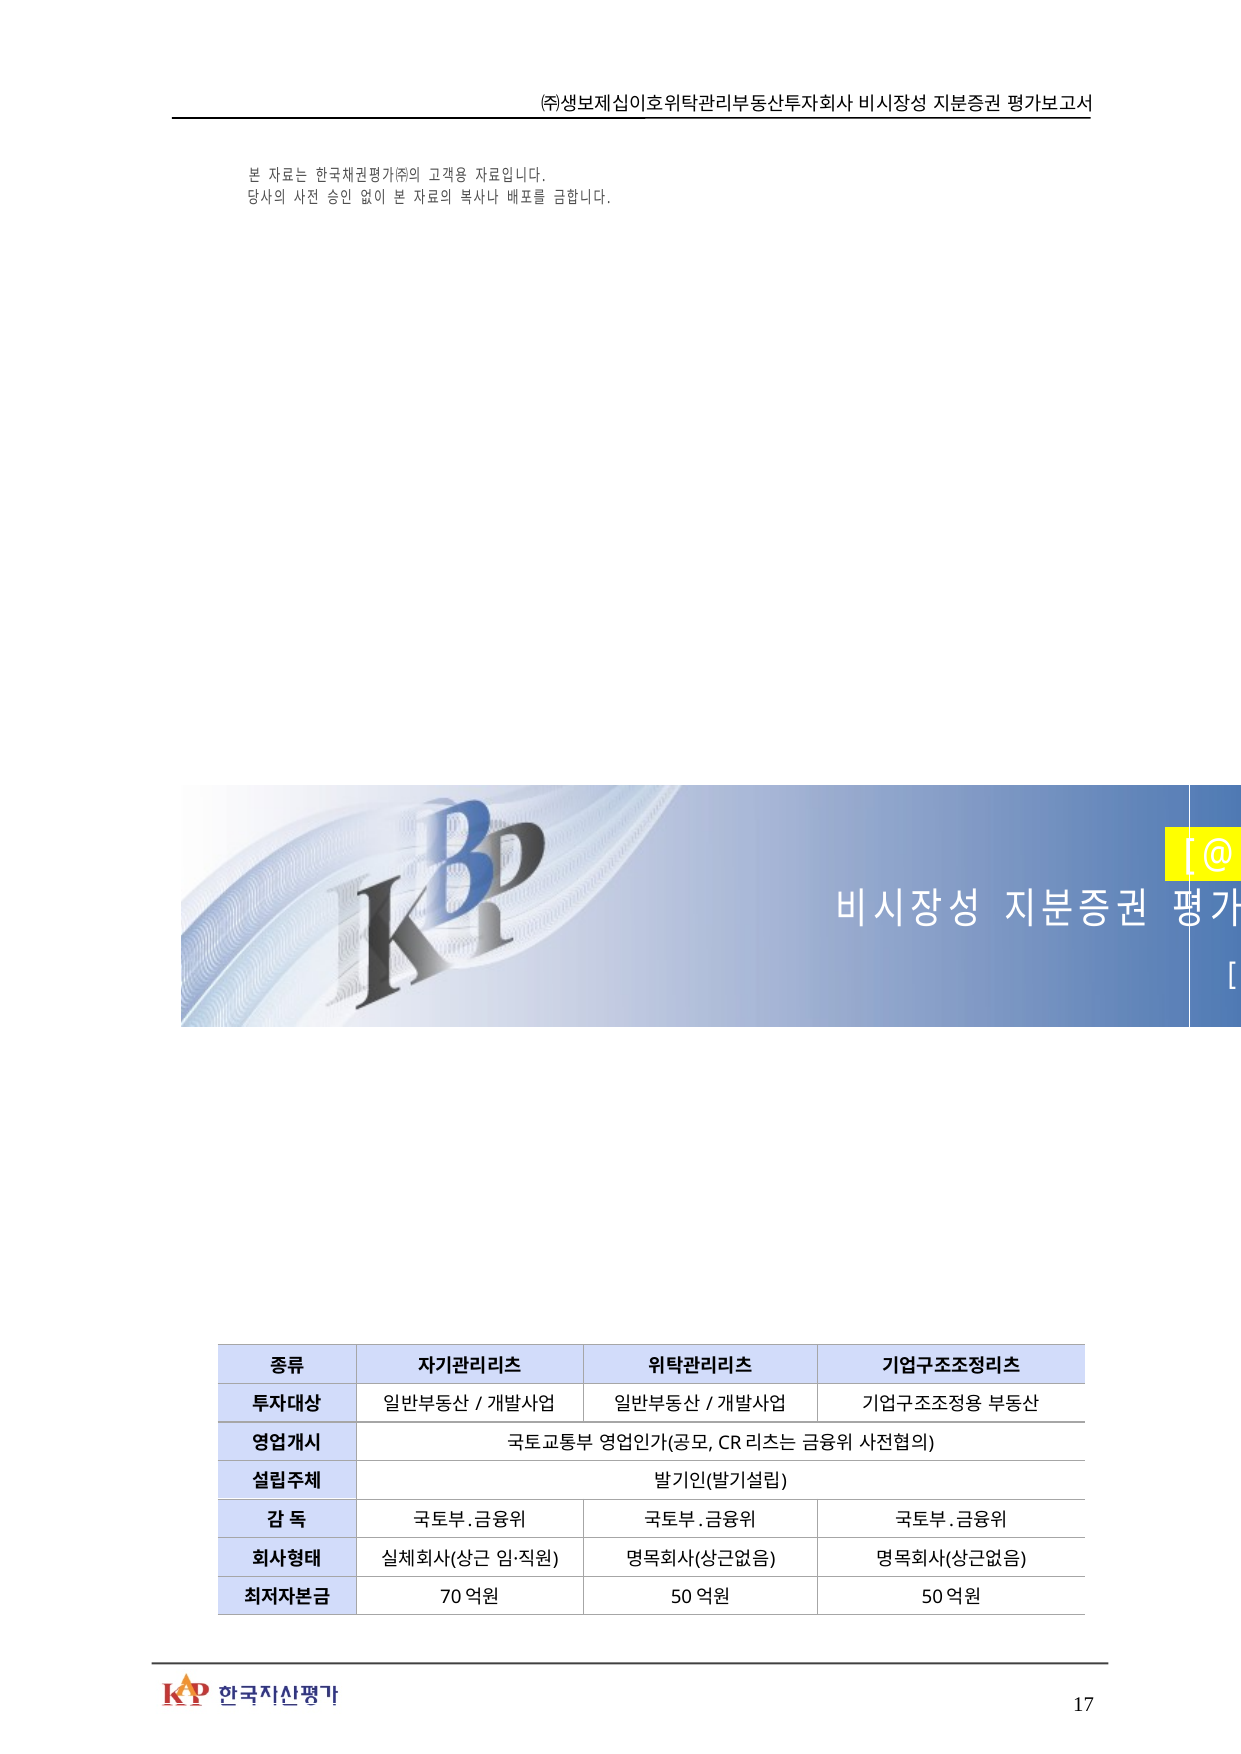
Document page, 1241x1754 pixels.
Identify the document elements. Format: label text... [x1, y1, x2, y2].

table_cell 70억원 [357, 1577, 583, 1614]
table_cell 일반부동산 / 개발사업 [584, 1384, 817, 1421]
table_header 자기관리리츠 [357, 1345, 583, 1383]
table_cell 명목회사(상근없음) [818, 1538, 1085, 1576]
picture [155, 1704, 345, 1714]
table_cell 국토부․금융위 [357, 1500, 583, 1537]
table_cell 감 독 [218, 1500, 356, 1537]
table_header 위탁관리리츠 [584, 1345, 817, 1383]
table_cell 50억원 [584, 1577, 817, 1614]
picture [155, 1669, 345, 1703]
table_cell 설립주체 [218, 1461, 356, 1498]
table_cell 국토부․금융위 [818, 1500, 1085, 1537]
table_cell 영업개시 [218, 1423, 356, 1460]
table_header 기업구조조정리츠 [818, 1345, 1085, 1383]
table_cell 일반부동산 / 개발사업 [357, 1384, 583, 1421]
table_cell 발기인(발기설립) [357, 1461, 1085, 1498]
table_cell 투자대상 [218, 1384, 356, 1421]
table_cell 명목회사(상근없음) [584, 1538, 817, 1576]
table_cell 국토부․금융위 [584, 1500, 817, 1537]
table_cell 국토교통부 영업인가(공모, CR리츠는 금융위 사전협의) [357, 1423, 1085, 1460]
table_cell 50억원 [818, 1577, 1085, 1614]
table_cell 최저자본금 [218, 1577, 356, 1614]
table_cell 실체회사(상근 임·직원) [357, 1538, 583, 1576]
table_header 종류 [218, 1345, 356, 1383]
table_cell 기업구조조정용 부동산 [818, 1384, 1085, 1421]
table_cell 회사형태 [218, 1538, 356, 1576]
